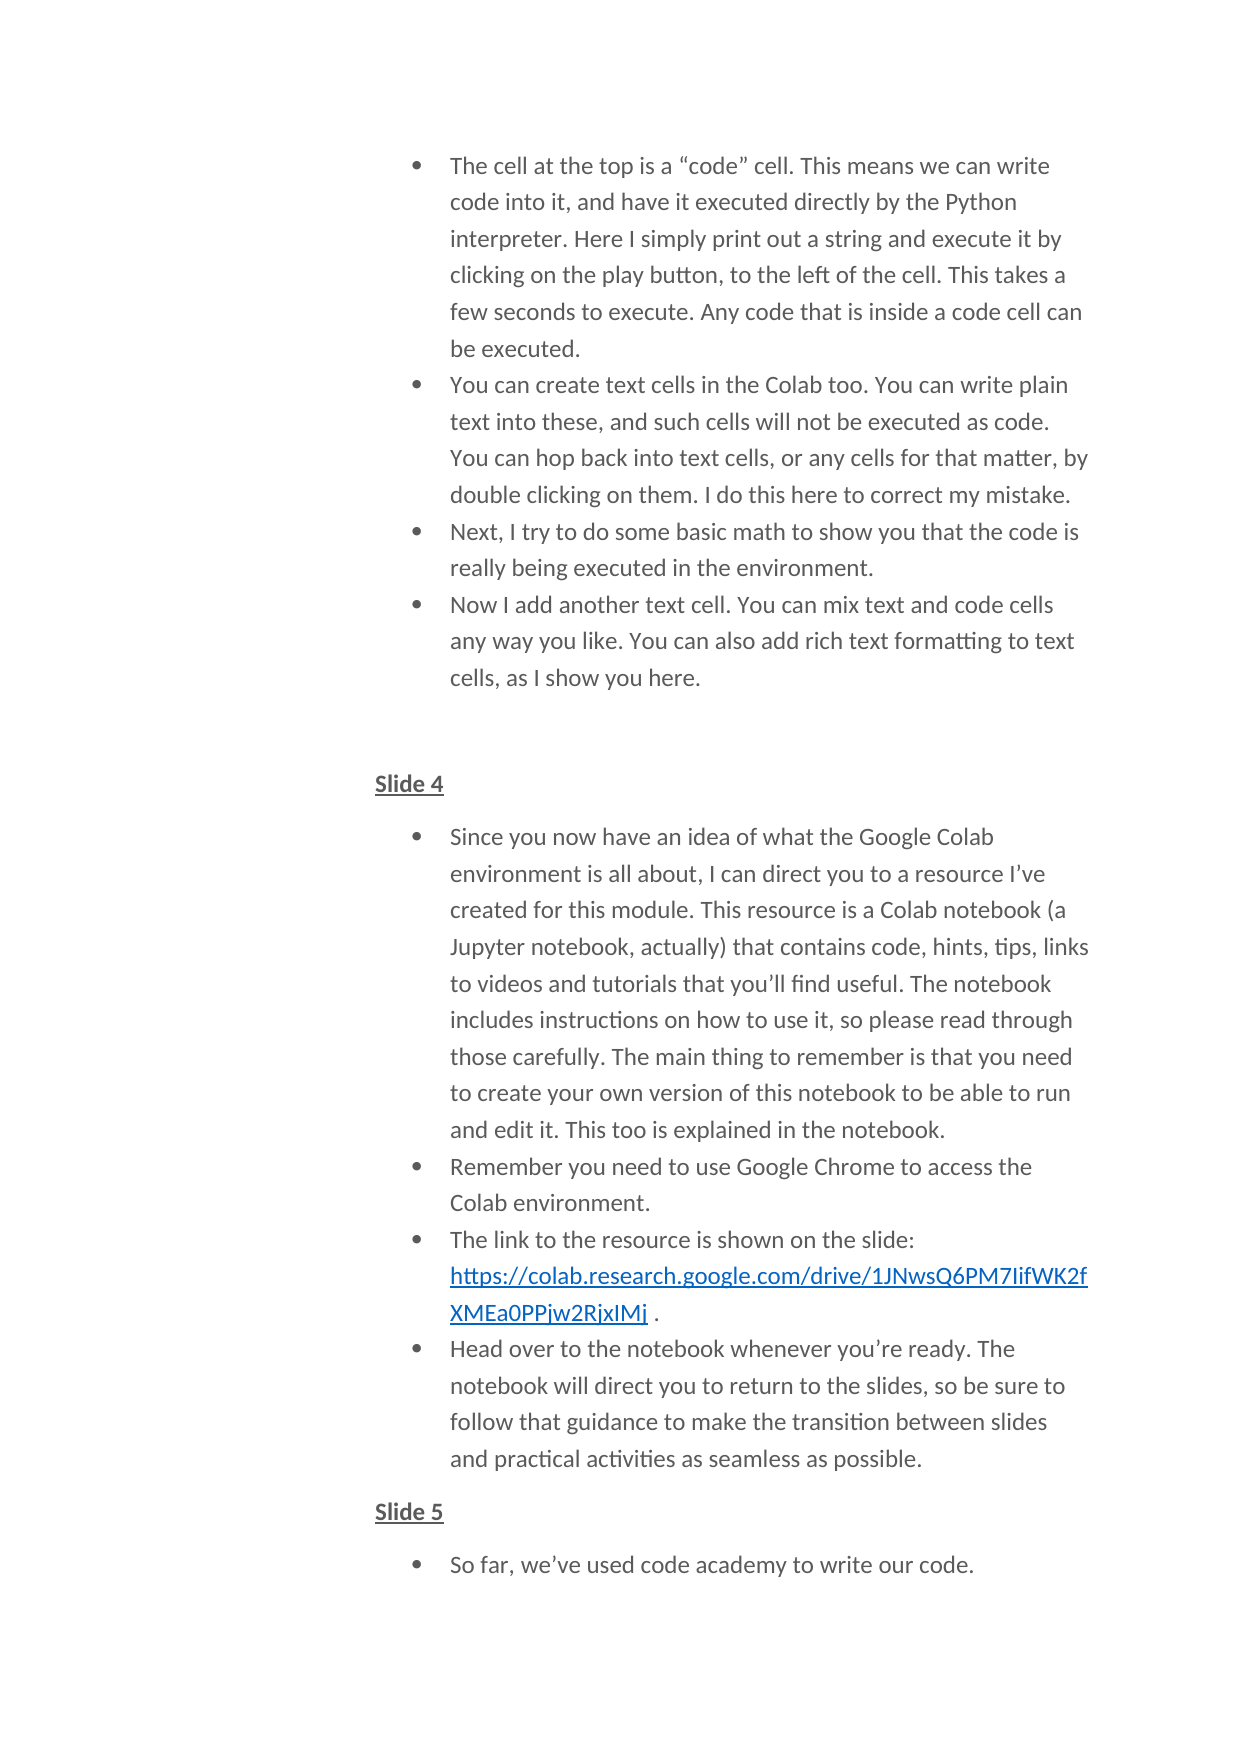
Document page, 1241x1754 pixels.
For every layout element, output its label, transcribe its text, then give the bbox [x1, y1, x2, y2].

list Since you now have an idea of what the Google Colab environment is all about, I can direct you to a resource I’ve created for this module. This resource is a Colab notebook (a Jupyter notebook, actually) that contains code, hints, tips, links to videos and tutorials that you’ll find useful. The notebook includes instructions on how to use it, so please read through those carefully. The main thing to remember is that you need to create your own version of this notebook to be able to run and edit it. This too is explained in the notebook. [412, 822, 1090, 1144]
list Now I add another text cell. You can mix text and code cells any way you like. You can also add rich text formatting to text cells, as I show you here. [412, 589, 1090, 692]
list The cell at the top is a “code” cell. This means we can write code into it, and have it executed directly by the Python interpreter. Here I simply print out a string and execute it by clicking on the play button, to the left of the cell. This takes a few seconds to execute. Any code that is inside a code cell can be executed. [412, 150, 1090, 363]
list Head over to the notebook whenever you’re ready. The notebook will direct you to return to the slides, so be sure to follow that guidance to make the transition between slides and practical activities as seamless as possible. [412, 1333, 1090, 1474]
list The link to the resource is shown on the slide: https://colab.research.google.com/drive/1JNwsQ6PM7IifWK2fXMEa0PPjw2RjxIMj . [412, 1224, 1090, 1327]
list Next, I try to do some basic math to show you that the code is really being executed in the environment. [412, 516, 1090, 583]
text Slide 5 [375, 1496, 1090, 1527]
list You can create text cells in the Colab too. You can write plain text into these, and such cells will not be executed as code. You can hop back into text cells, or any cells for that matter, by double clicking on them. I do this here to correct my mistake. [412, 369, 1090, 509]
list So far, we’ve used code academy to write our code. [412, 1549, 1090, 1580]
list Remember you need to use Google Chrome to access the Colab environment. [412, 1151, 1090, 1218]
text Slide 4 [375, 768, 1090, 799]
